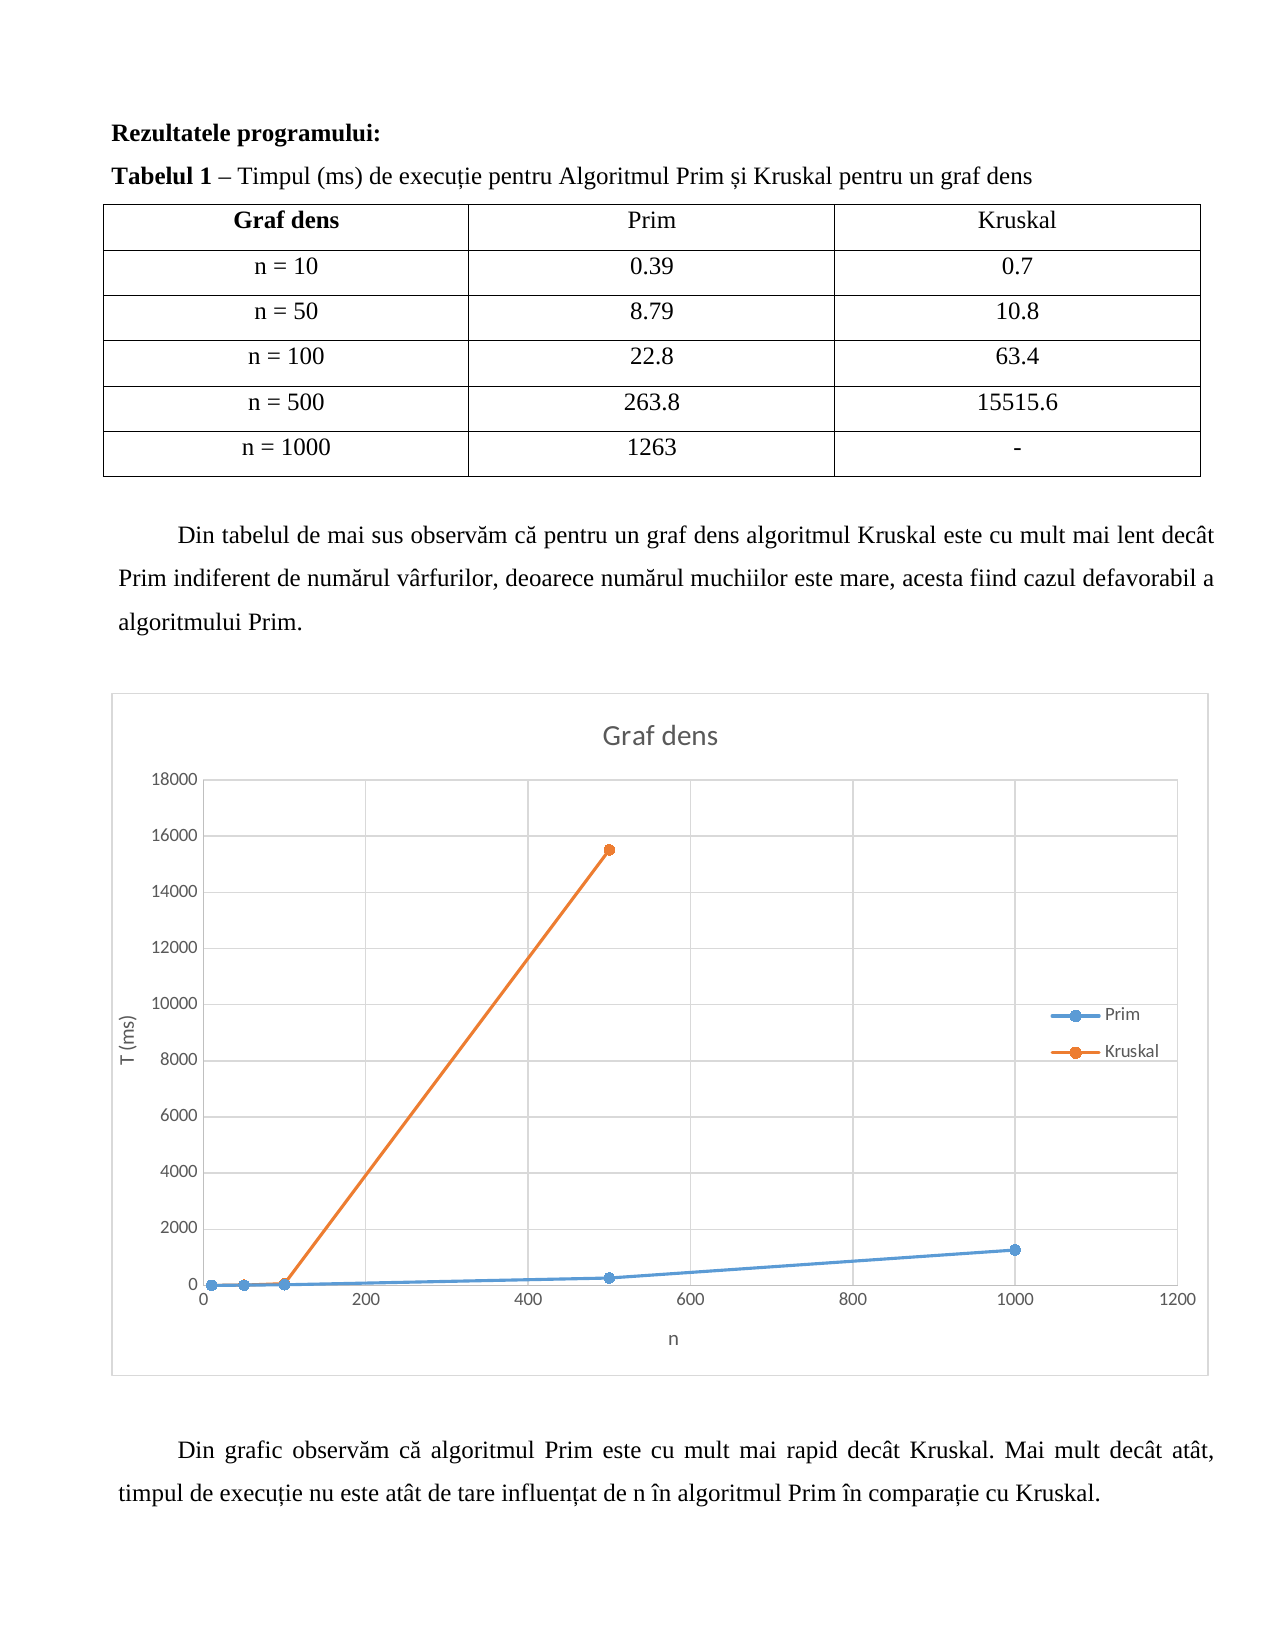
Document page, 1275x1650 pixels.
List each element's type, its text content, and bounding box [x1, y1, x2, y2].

table_header Prim [469, 205, 834, 250]
table_cell 15515.6 [835, 387, 1200, 431]
table_header Kruskal [835, 205, 1200, 250]
subtitle Rezultatele programului: [74, 118, 1216, 147]
subtitle Tabelul 1 – Timpul (ms) de execuție pentru Algoritmul Prim și Kruskal pentru un graf dens [74, 161, 1216, 190]
table_cell n = 10 [104, 251, 468, 295]
subtitle Din tabelul de mai sus observăm că pentru un graf dens algoritmul Kruskal este cu mult mai lent decât Prim indiferent de numărul vârfurilor, deoarece numărul muchiilor este mare, acesta fiind cazul defavorabil a algoritmului Prim. [118, 520, 1216, 635]
table_cell - [835, 432, 1200, 476]
table_cell 10.8 [835, 296, 1200, 340]
table_cell 8.79 [469, 296, 834, 340]
table_cell n = 100 [104, 341, 468, 386]
table_cell 22.8 [469, 341, 834, 386]
table_cell 0.39 [469, 251, 834, 295]
table_cell n = 1000 [104, 432, 468, 476]
table_cell 63.4 [835, 341, 1200, 386]
table_cell n = 500 [104, 387, 468, 431]
table_cell n = 50 [104, 296, 468, 340]
table_cell 0.7 [835, 251, 1200, 295]
table_cell 263.8 [469, 387, 834, 431]
table_header Graf dens [104, 205, 468, 250]
table_cell 1263 [469, 432, 834, 476]
subtitle Din grafic observăm că algoritmul Prim este cu mult mai rapid decât Kruskal. Mai mult decât atât, timpul de execuție nu este atât de tare influențat de n în algoritmul Prim în comparație cu Kruskal. [118, 1435, 1216, 1507]
